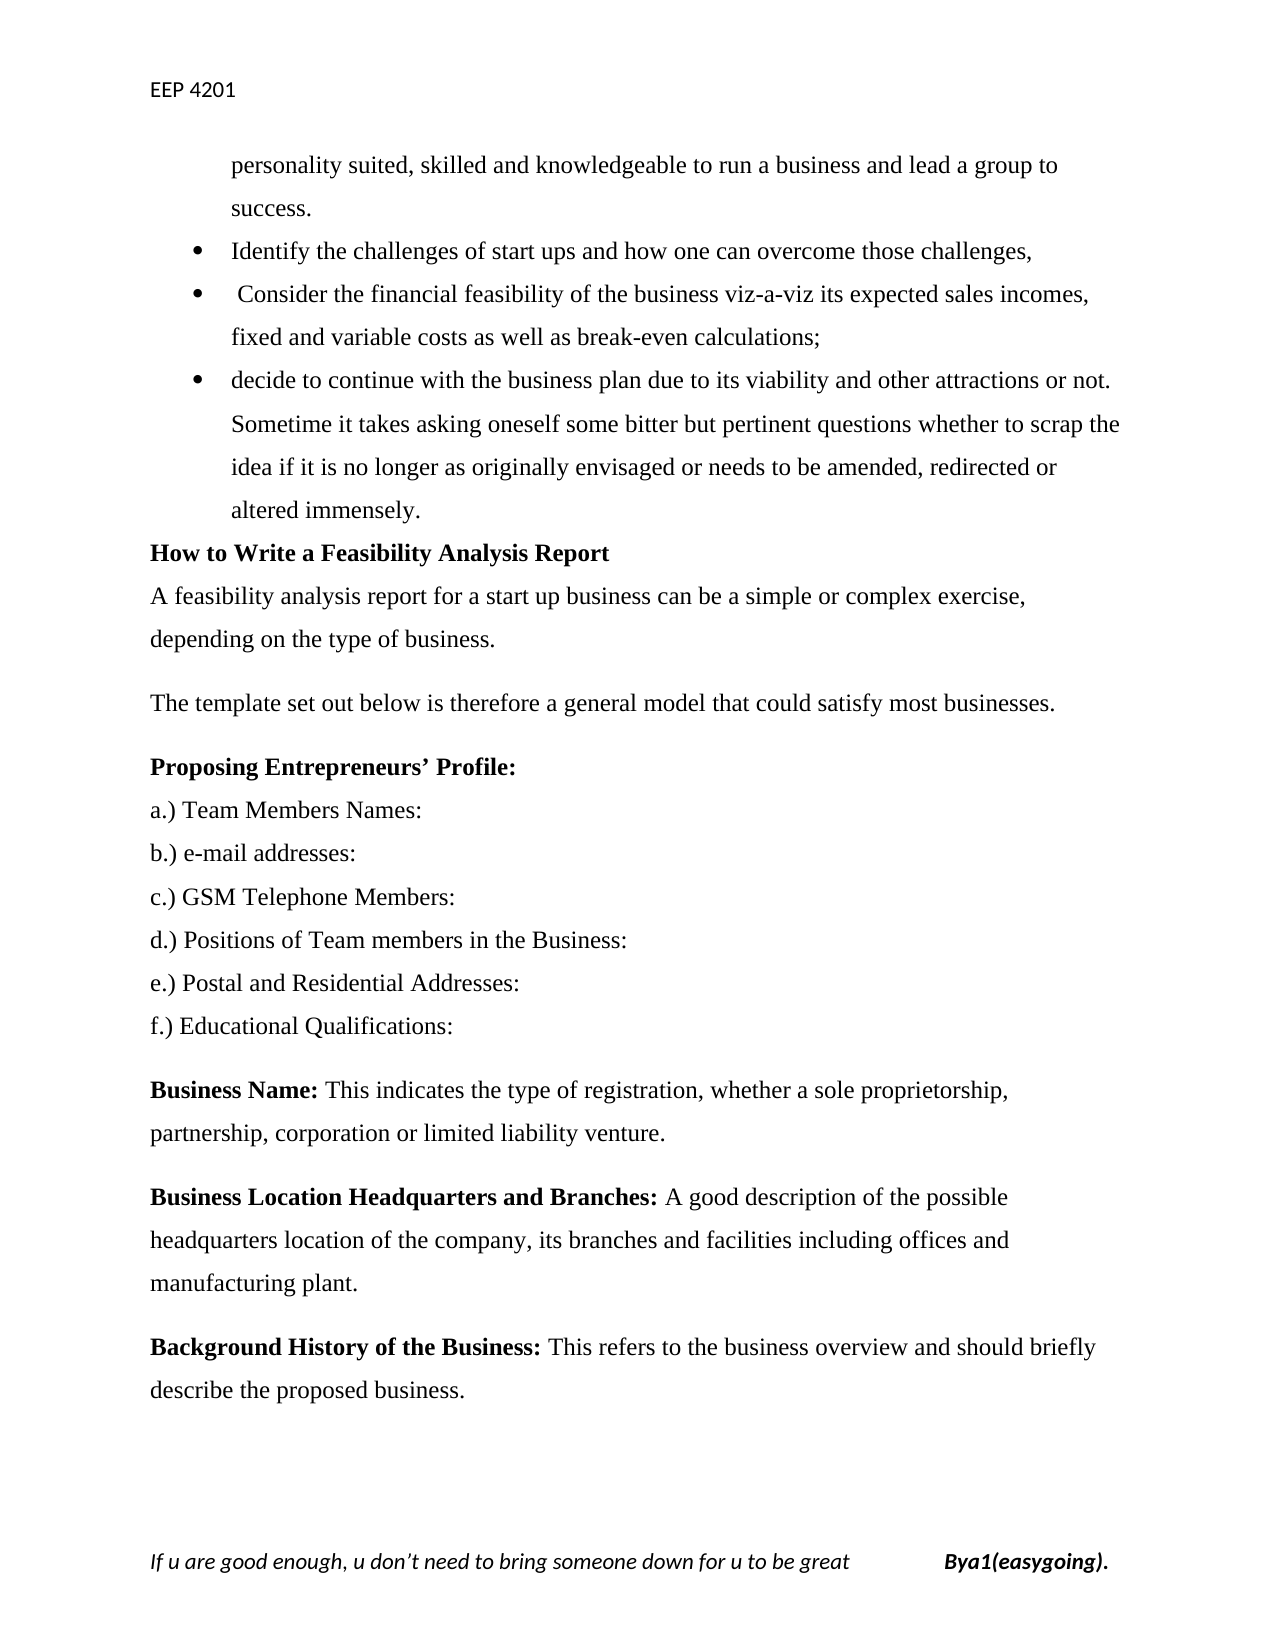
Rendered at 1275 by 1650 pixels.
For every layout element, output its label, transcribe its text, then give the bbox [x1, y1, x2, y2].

list decide to continue with the business plan due to its viability and other attractions or not. Sometime it takes asking oneself some bitter but pertinent questions whether to scrap the idea if it is no longer as originally envisaged or needs to be amended, redirected or altered immensely. [193, 366, 1125, 524]
text Business Location Headquarters and Branches: A good description of the possible headquarters location of the company, its branches and facilities including offices and manufacturing plant. [150, 1182, 1125, 1297]
text a.) Team Members Names: [150, 795, 1125, 824]
text Business Name: This indicates the type of registration, whether a sole proprietorship, partnership, corporation or limited liability venture. [150, 1075, 1125, 1147]
text e.) Postal and Residential Addresses: [150, 968, 1125, 997]
text f.) Educational Qualifications: [150, 1011, 1125, 1040]
text b.) e-mail addresses: [150, 838, 1125, 867]
text Background History of the Business: This refers to the business overview and should briefly describe the proposed business. [150, 1332, 1125, 1404]
list Identify the challenges of start ups and how one can overcome those challenges, [193, 236, 1125, 265]
text How to Write a Feasibility Analysis Report [150, 538, 1125, 567]
text d.) Positions of Team members in the Business: [150, 925, 1125, 953]
text c.) GSM Telephone Members: [150, 882, 1125, 910]
text The template set out below is therefore a general model that could satisfy most businesses. [150, 688, 1125, 717]
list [193, 150, 1125, 222]
text A feasibility analysis report for a start up business can be a simple or complex exercise, depending on the type of business. [150, 581, 1125, 653]
list Consider the financial feasibility of the business viz-a-viz its expected sales incomes, fixed and variable costs as well as break-even calculations; [193, 279, 1125, 351]
text Proposing Entrepreneurs’ Profile: [150, 752, 1125, 781]
